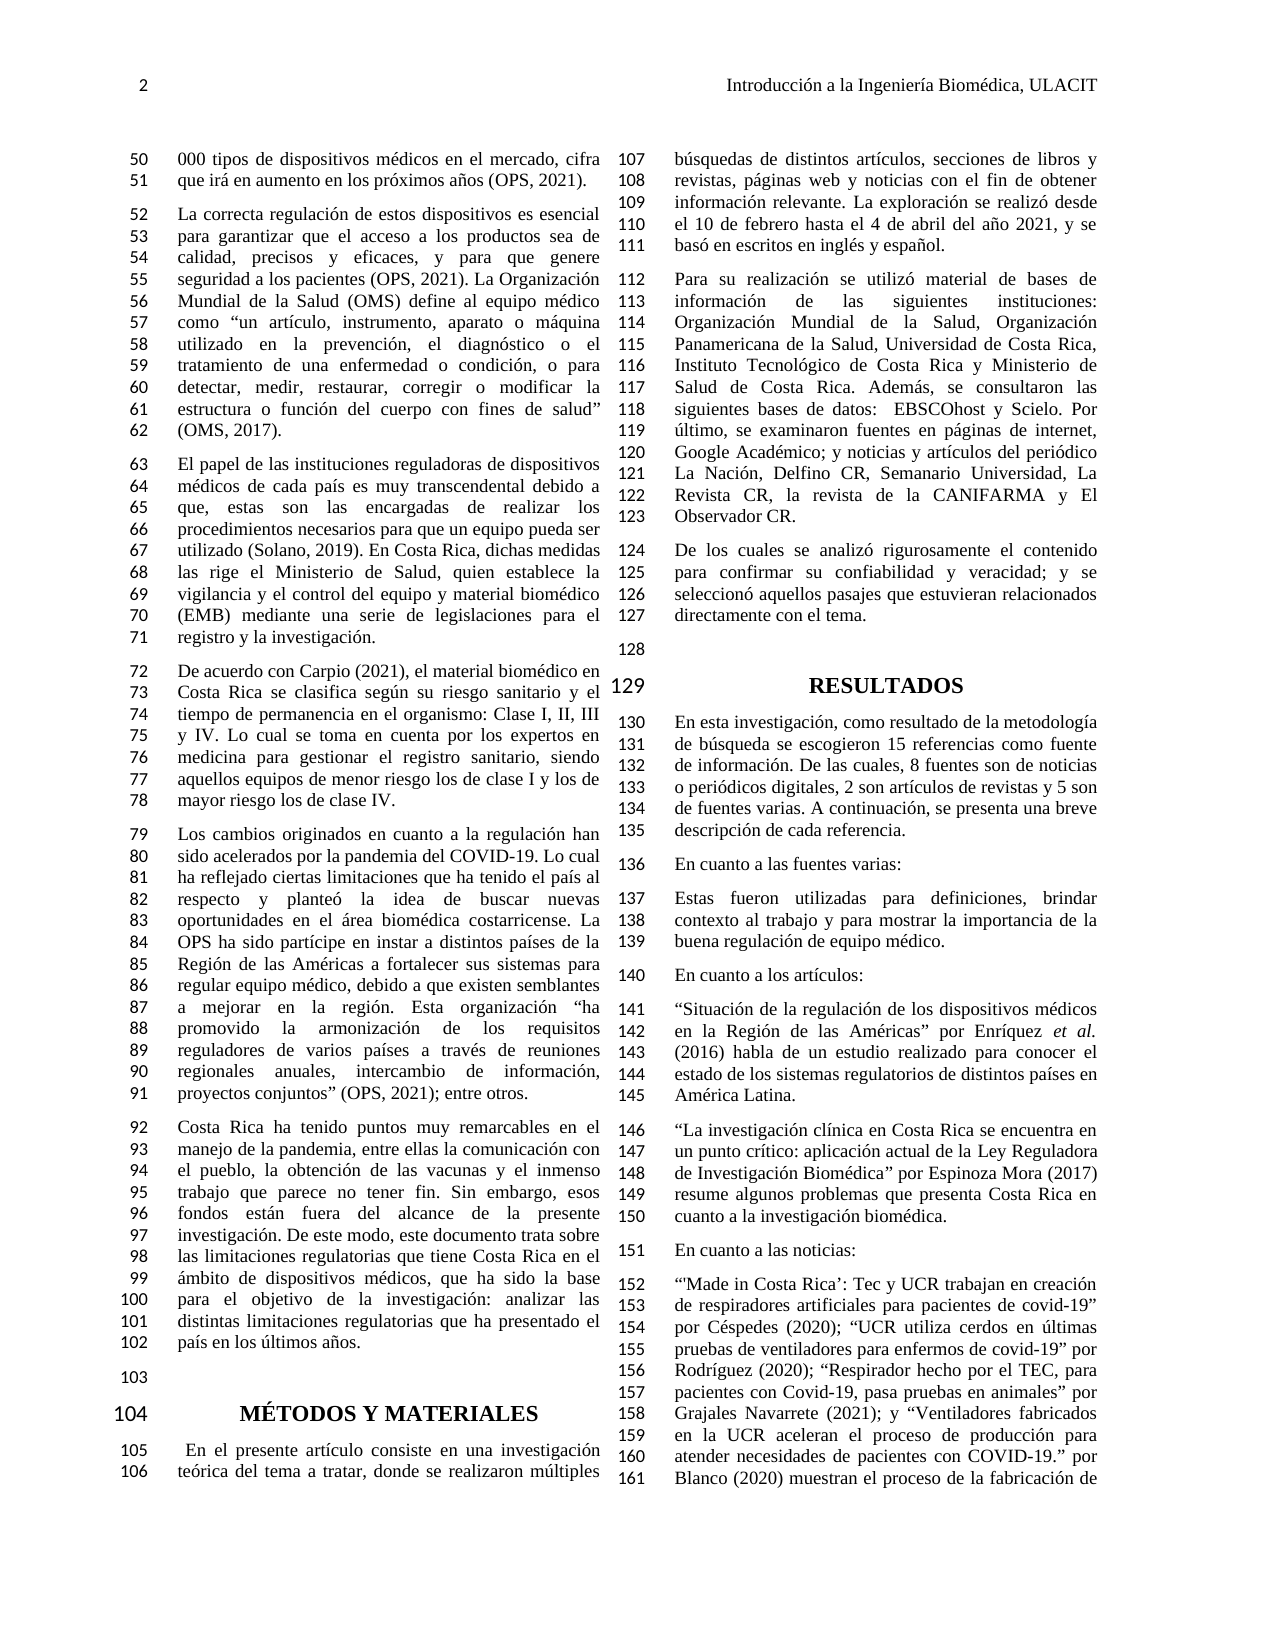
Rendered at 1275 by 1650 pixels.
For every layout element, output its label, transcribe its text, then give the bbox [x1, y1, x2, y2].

text Estas fueron utilizadas para definiciones, brindar contexto al trabajo y para mostrar la importancia de la buena regulación de equipo médico. [674, 887, 1098, 952]
text En cuanto a las fuentes varias: [674, 853, 1098, 874]
text Los cambios originados en cuanto a la regulación han sido acelerados por la pandemia del COVID-19. Lo cual ha reflejado ciertas limitaciones que ha tenido el país al respecto y planteó la idea de buscar nuevas oportunidades en el área biomédica costarricense. La OPS ha sido partícipe en instar a distintos países de la Región de las Américas a fortalecer sus sistemas para regular equipo médico, debido a que existen semblantes a mejorar en la región. Esta organización “ha promovido la armonización de los requisitos reguladores de varios países a través de reuniones regionales anuales, intercambio de información, proyectos conjuntos” (OPS, 2021); entre otros. [177, 823, 601, 1103]
text “Situación de la regulación de los dispositivos médicos en la Región de las Américas” por Enríquez et al. (2016) habla de un estudio realizado para conocer el estado de los sistemas regulatorios de distintos países en América Latina. [674, 998, 1098, 1106]
text Para su realización se utilizó material de bases de información de las siguientes instituciones: Organización Mundial de la Salud, Organización Panamericana de la Salud, Universidad de Costa Rica, Instituto Tecnológico de Costa Rica y Ministerio de Salud de Costa Rica. Además, se consultaron las siguientes bases de datos: EBSCOhost y Scielo. Por último, se examinaron fuentes en páginas de internet, Google Académico; y noticias y artículos del periódico La Nación, Delfino CR, Semanario Universidad, La Revista CR, la revista de la CANIFARMA y El Observador CR. [674, 268, 1098, 527]
text RESULTADOS [674, 672, 1098, 698]
text “La investigación clínica en Costa Rica se encuentra en un punto crítico: aplicación actual de la Ley Reguladora de Investigación Biomédica” por Espinoza Mora (2017) resume algunos problemas que presenta Costa Rica en cuanto a la investigación biomédica. [674, 1118, 1098, 1226]
text La correcta regulación de estos dispositivos es esencial para garantizar que el acceso a los productos sea de calidad, precisos y eficaces, y para que genere seguridad a los pacientes (OPS, 2021). La Organización Mundial de la Salud (OMS) define al equipo médico como “un artículo, instrumento, aparato o máquina utilizado en la prevención, el diagnóstico o el tratamiento de una enfermedad o condición, o para detectar, medir, restaurar, corregir o modificar la estructura o función del cuerpo con fines de salud” (OMS, 2017). [177, 203, 601, 441]
text En cuanto a los artículos: [674, 964, 1098, 986]
text Costa Rica ha tenido puntos muy remarcables en el manejo de la pandemia, entre ellas la comunicación con el pueblo, la obtención de las vacunas y el inmenso trabajo que parece no tener fin. Sin embargo, esos fondos están fuera del alcance de la presente investigación. De este modo, este documento trata sobre las limitaciones regulatorias que tiene Costa Rica en el ámbito de dispositivos médicos, que ha sido la base para el objetivo de la investigación: analizar las distintas limitaciones regulatorias que ha presentado el país en los últimos años. [177, 1116, 601, 1353]
text En el presente artículo consiste en una investigación teórica del tema a tratar, donde se realizaron múltiples búsquedas de distintos artículos, secciones de libros y revistas, páginas web y noticias con el fin de obtener información relevante. La exploración se realizó desde el 10 de febrero hasta el 4 de abril del año 2021, y se basó en escritos en inglés y español. [674, 148, 1098, 256]
text MÉTODOS Y MATERIALES [177, 1399, 601, 1426]
text De acuerdo con Carpio (2021), el material biomédico en Costa Rica se clasifica según su riesgo sanitario y el tiempo de permanencia en el organismo: Clase I, II, III y IV. Lo cual se toma en cuenta por los expertos en medicina para gestionar el registro sanitario, siendo aquellos equipos de menor riesgo los de clase I y los de mayor riesgo los de clase IV. [177, 659, 601, 811]
text De los cuales se analizó rigurosamente el contenido para confirmar su confiabilidad y veracidad; y se seleccionó aquellos pasajes que estuvieran relacionados directamente con el tema. [674, 539, 1098, 626]
text El papel de las instituciones reguladoras de dispositivos médicos de cada país es muy transcendental debido a que, estas son las encargadas de realizar los procedimientos necesarios para que un equipo pueda ser utilizado (Solano, 2019). En Costa Rica, dichas medidas las rige el Ministerio de Salud, quien establece la vigilancia y el control del equipo y material biomédico (EMB) mediante una serie de legislaciones para el registro y la investigación. [177, 453, 601, 647]
text En esta investigación, como resultado de la metodología de búsqueda se escogieron 15 referencias como fuente de información. De las cuales, 8 fuentes son de noticias o periódicos digitales, 2 son artículos de revistas y 5 son de fuentes varias. A continuación, se presenta una breve descripción de cada referencia. [674, 711, 1098, 840]
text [177, 148, 601, 191]
text En cuanto a las noticias: [674, 1239, 1098, 1260]
